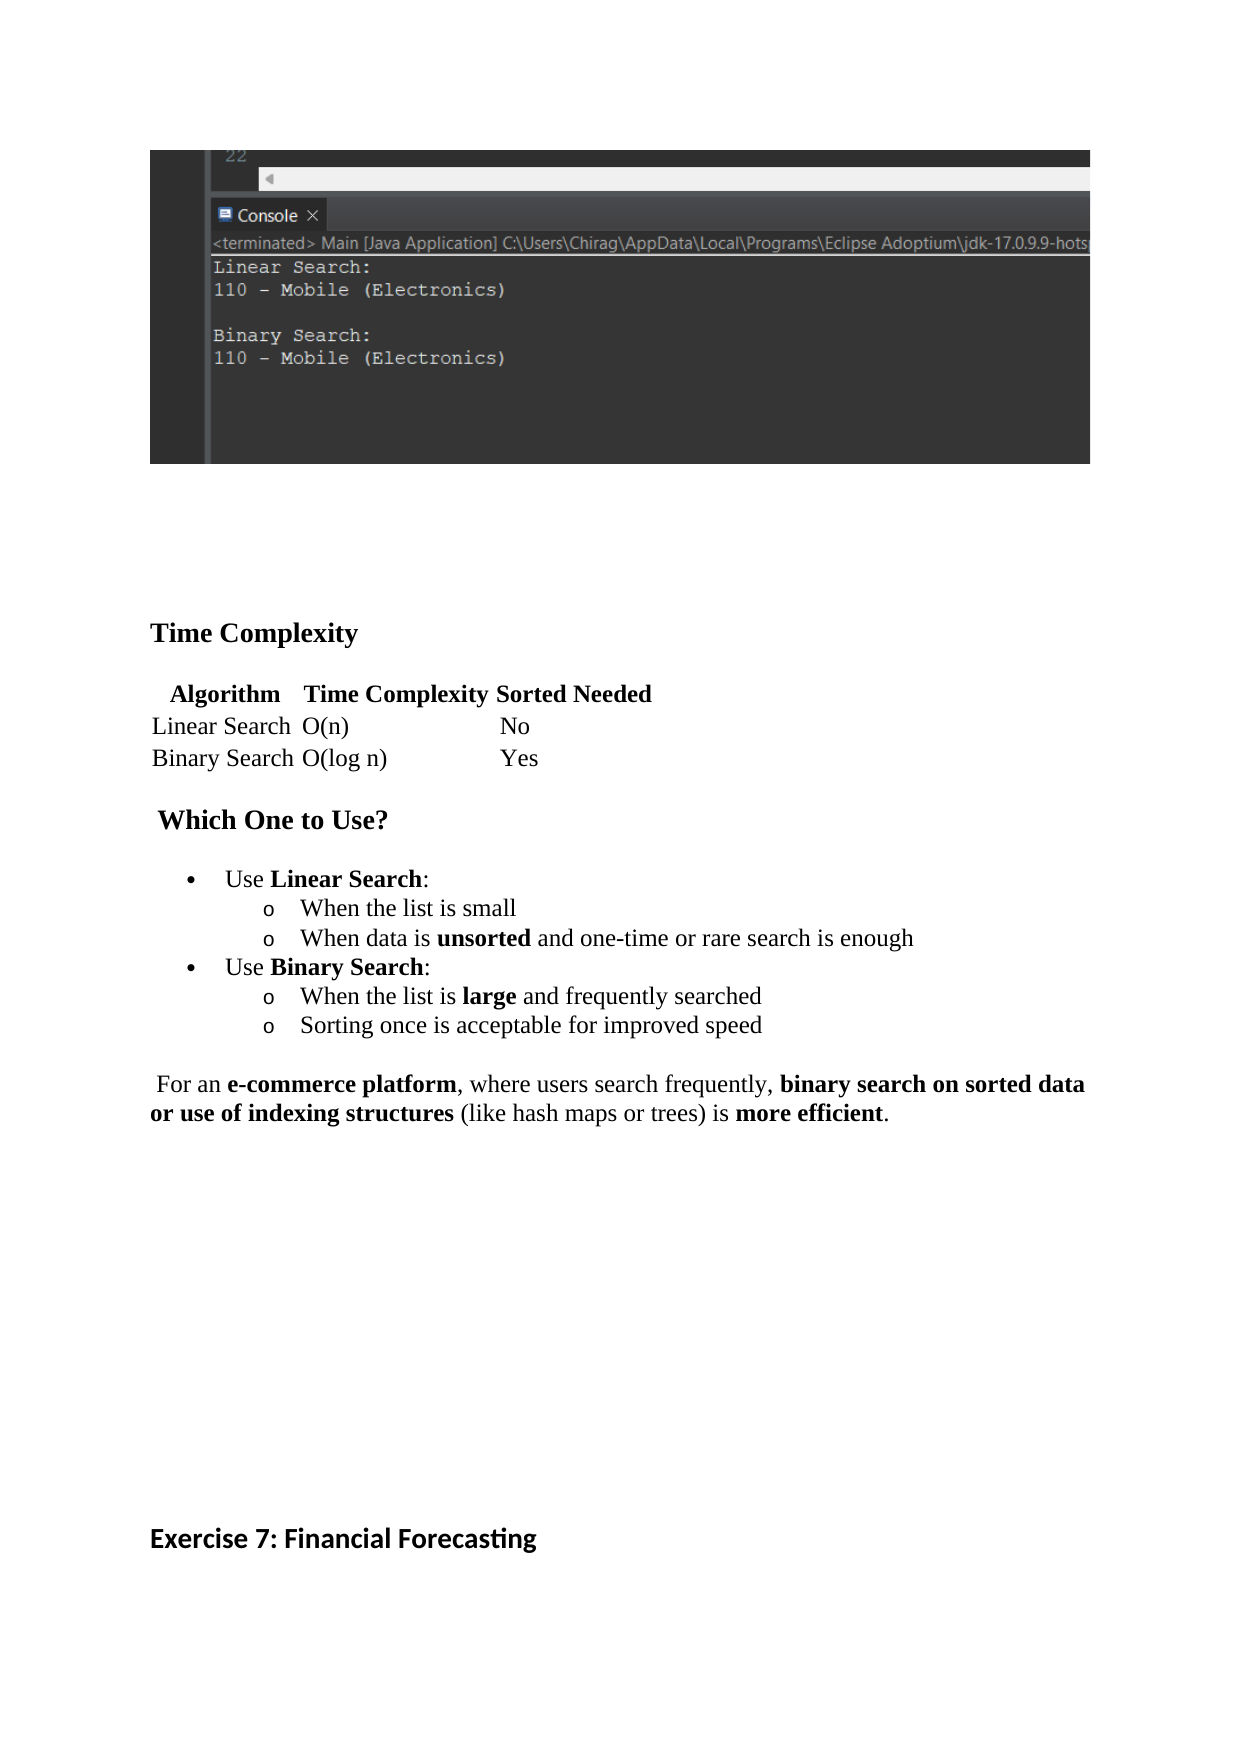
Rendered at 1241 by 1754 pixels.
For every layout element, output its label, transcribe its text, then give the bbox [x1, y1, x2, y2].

table_cell O(log n) [300, 742, 492, 773]
list Use Binary Search: [187, 952, 1090, 981]
table_cell No [492, 710, 656, 742]
list Sorting once is acceptable for improved speed [262, 1011, 1090, 1040]
text Exercise 7: Financial Forecasting [150, 1520, 1090, 1555]
picture [150, 150, 1091, 464]
text Which One to Use? [150, 803, 1090, 835]
list Use Linear Search: [187, 864, 1090, 893]
table_header Sorted Needed [492, 678, 656, 710]
table_header Time Complexity [300, 678, 492, 710]
list When the list is small [262, 893, 1090, 923]
table_cell O(n) [300, 710, 492, 742]
text For an e-commerce platform, where users search frequently, binary search on sorted data or use of indexing structures (like hash maps or trees) is more efficient. [150, 1069, 1090, 1127]
text Time Complexity [150, 616, 1090, 649]
table_cell Yes [492, 742, 656, 773]
table_header Algorithm [150, 678, 300, 710]
list When data is unsorted and one-time or rare search is enough [262, 923, 1090, 952]
list When the list is large and frequently searched [262, 981, 1090, 1011]
table_cell Linear Search [150, 710, 300, 742]
table_cell Binary Search [150, 742, 300, 773]
